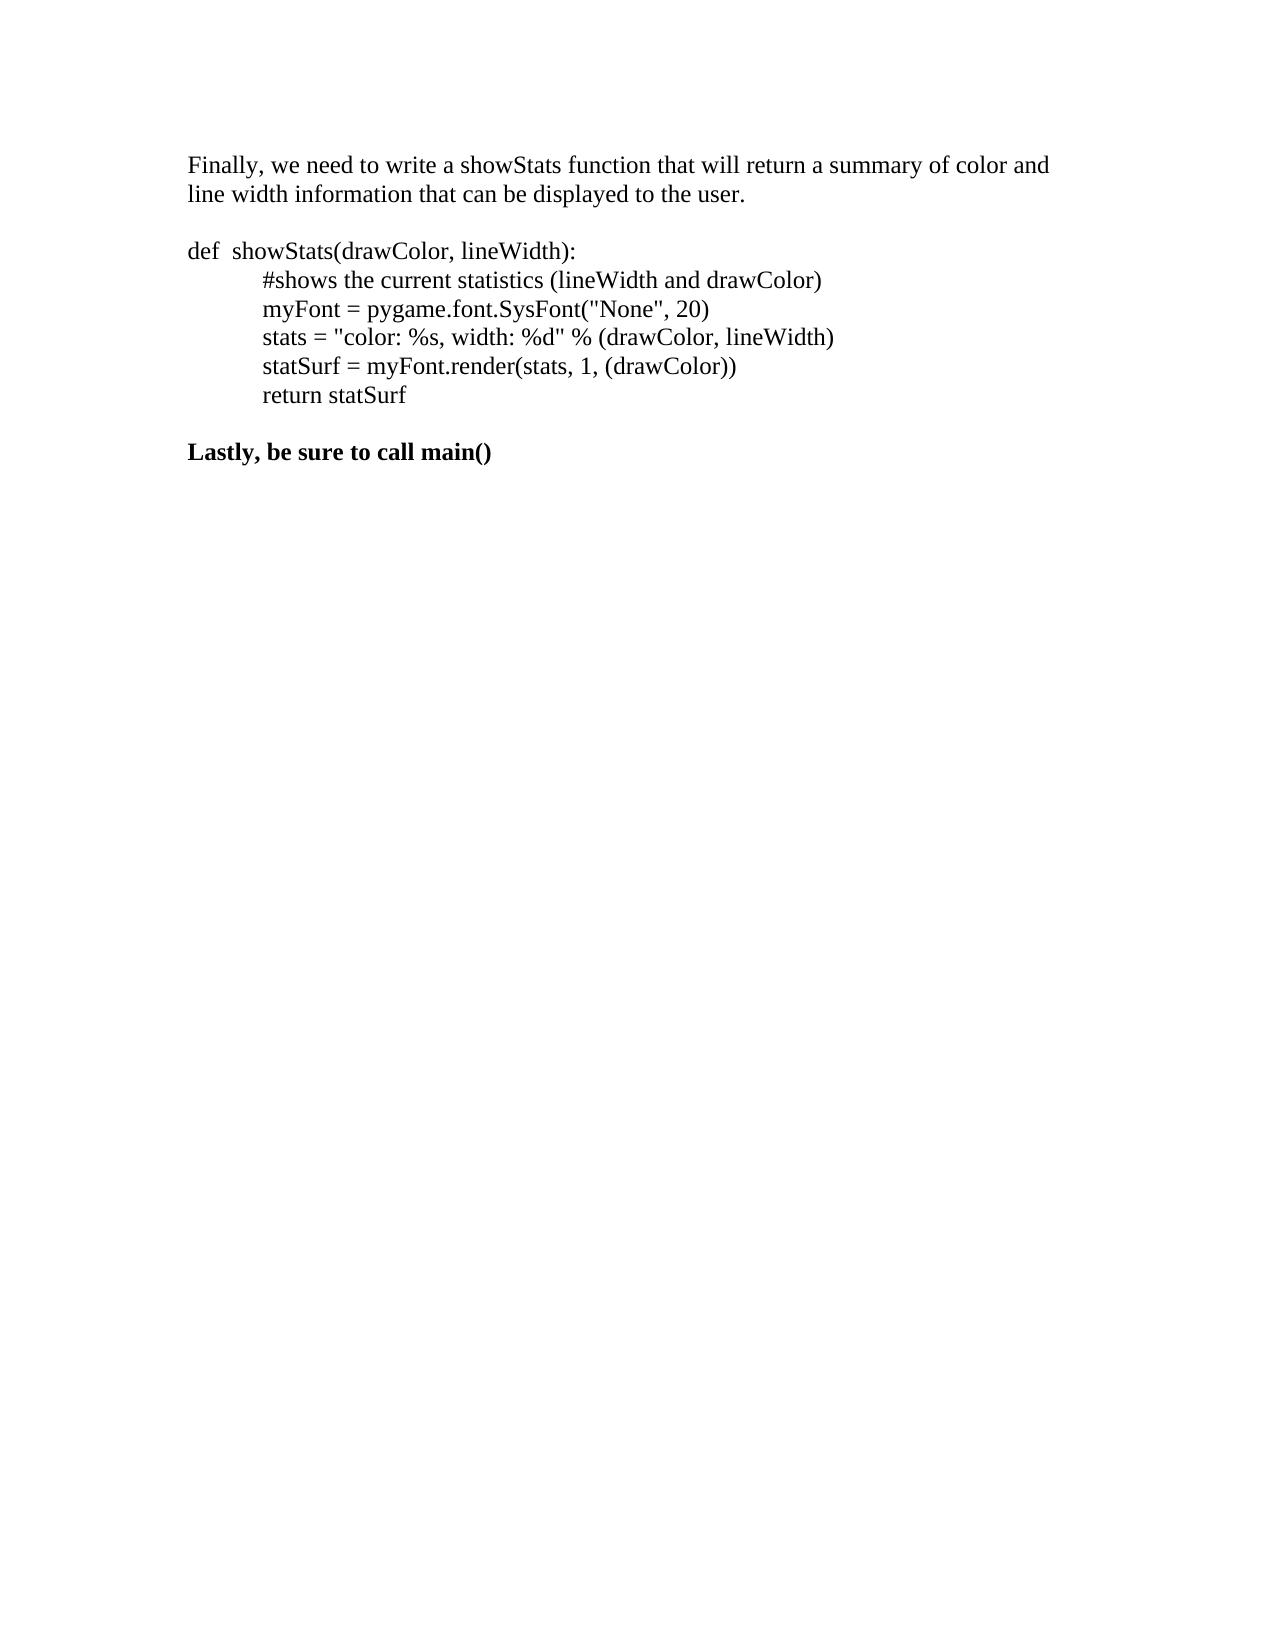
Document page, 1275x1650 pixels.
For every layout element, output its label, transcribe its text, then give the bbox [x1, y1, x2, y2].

text stats = "color: %s, width: %d" % (drawColor, lineWidth) [187, 322, 1087, 351]
text myFont = pygame.font.SysFont("None", 20) [187, 294, 1087, 322]
text statSurf = myFont.render(stats, 1, (drawColor)) [187, 351, 1087, 380]
text Finally, we need to write a showStats function that will return a summary of color and line width information that can be displayed to the user. [187, 150, 1087, 207]
text return statSurf [187, 380, 1087, 409]
text def showStats(drawColor, lineWidth): [187, 236, 1087, 265]
text Lastly, be sure to call main() [187, 437, 1087, 466]
text #shows the current statistics (lineWidth and drawColor) [187, 265, 1087, 294]
